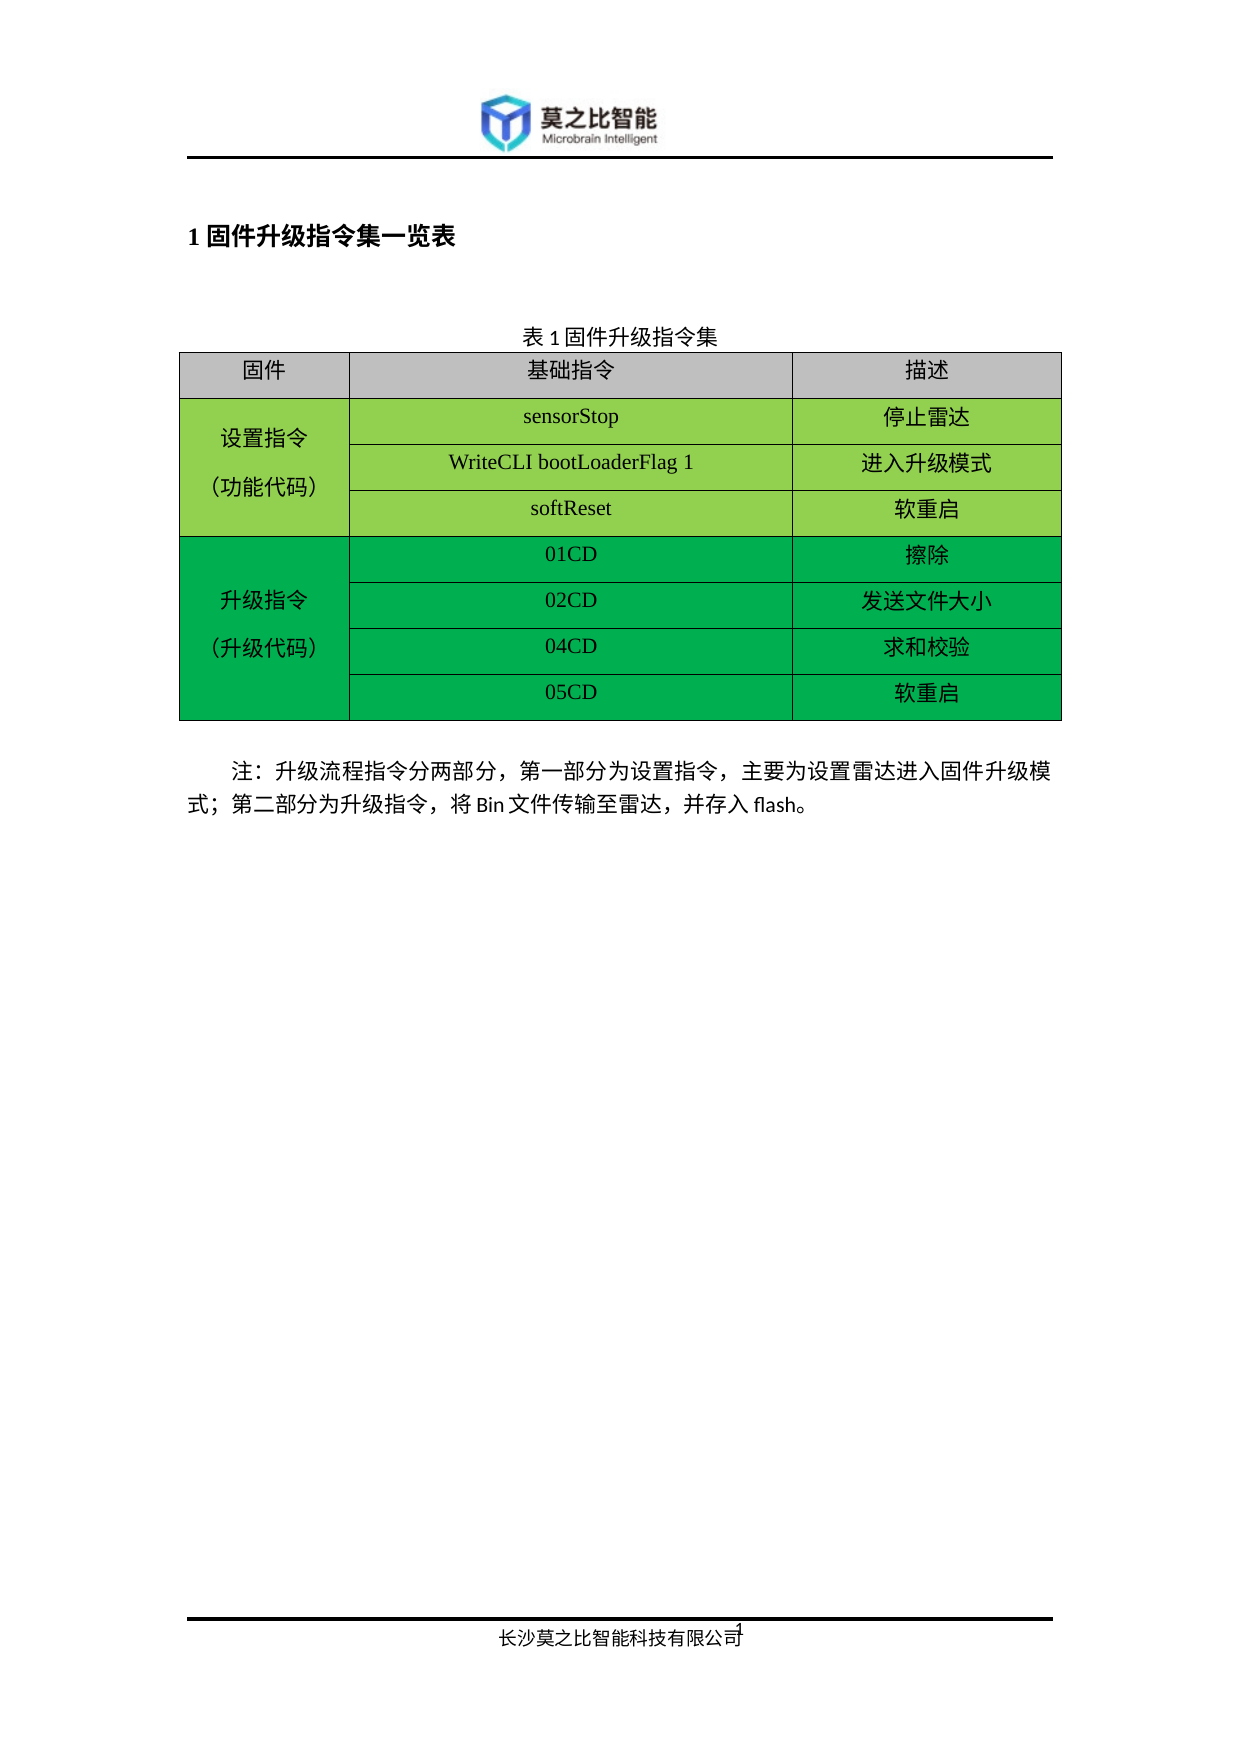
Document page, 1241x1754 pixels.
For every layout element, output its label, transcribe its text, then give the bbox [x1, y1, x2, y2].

table_cell 停止雷达 [793, 399, 1061, 444]
table_cell WriteCLI bootLoaderFlag 1 [350, 445, 792, 490]
text 表1 固件升级指令集 [187, 319, 1053, 352]
table_cell 01CD [350, 537, 792, 582]
table_header 基础指令 [350, 353, 792, 398]
text 注：升级流程指令分两部分，第一部分为设置指令，主要为设置雷达进入固件升级模式；第二部分为升级指令，将Bin文件传输至雷达，并存入flash。 [187, 754, 1053, 819]
table_cell softReset [350, 491, 792, 536]
table_cell 进入升级模式 [793, 445, 1061, 490]
table_cell 擦除 [793, 537, 1061, 582]
picture [479, 88, 694, 155]
table_cell 02CD [350, 583, 792, 628]
table_cell sensorStop [350, 399, 792, 444]
table_cell 软重启 [793, 675, 1061, 720]
table_cell 求和校验 [793, 629, 1061, 674]
table_header 固件 [180, 353, 349, 398]
table_cell 05CD [350, 675, 792, 720]
table_cell 升级指令 （升级代码） [180, 537, 349, 720]
table_cell 04CD [350, 629, 792, 674]
table_cell 设置指令 （功能代码） [180, 399, 349, 536]
table_cell 发送文件大小 [793, 583, 1061, 628]
table_header 描述 [793, 353, 1061, 398]
table_cell 软重启 [793, 491, 1061, 536]
